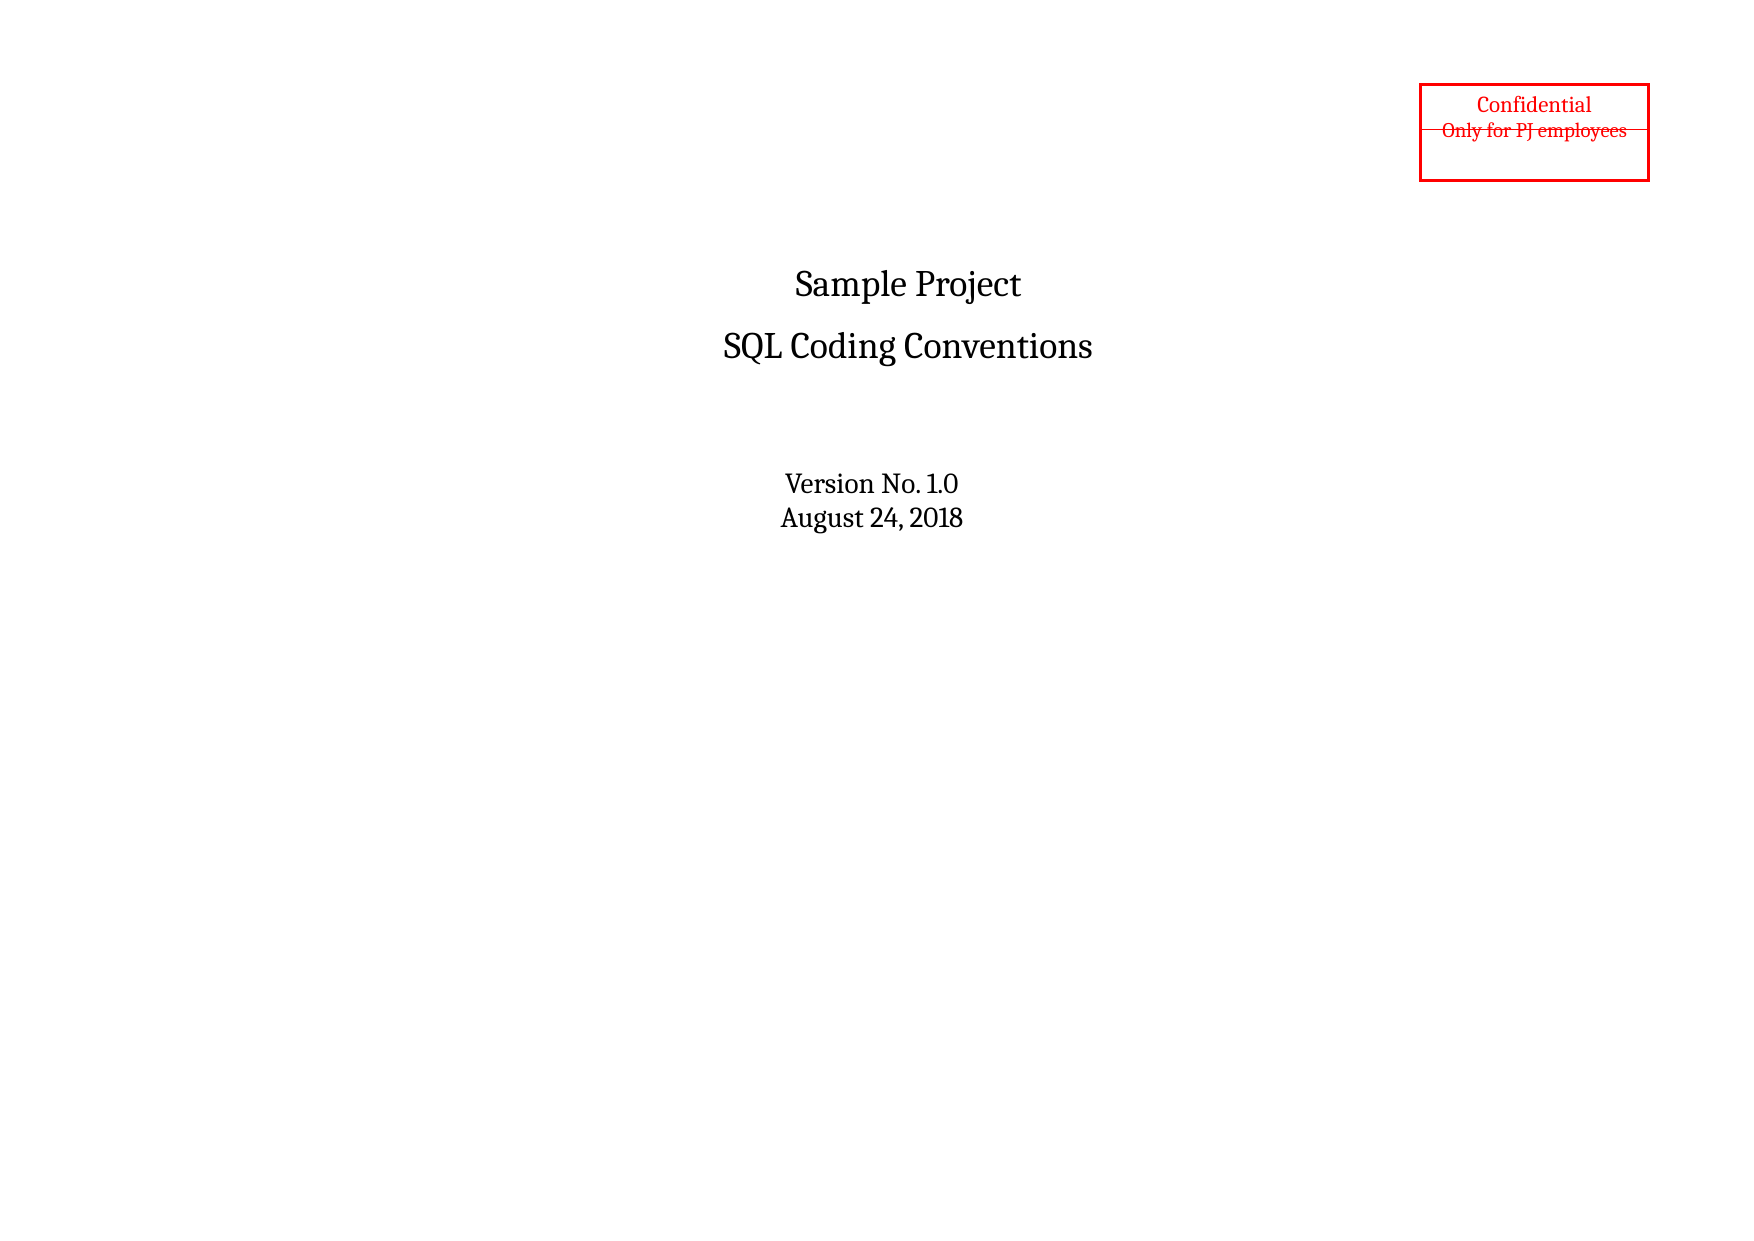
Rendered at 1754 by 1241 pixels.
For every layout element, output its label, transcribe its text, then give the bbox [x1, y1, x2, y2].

text August 24, 2018 [75, 501, 1668, 535]
text Version No. 1.0 [75, 468, 1668, 501]
